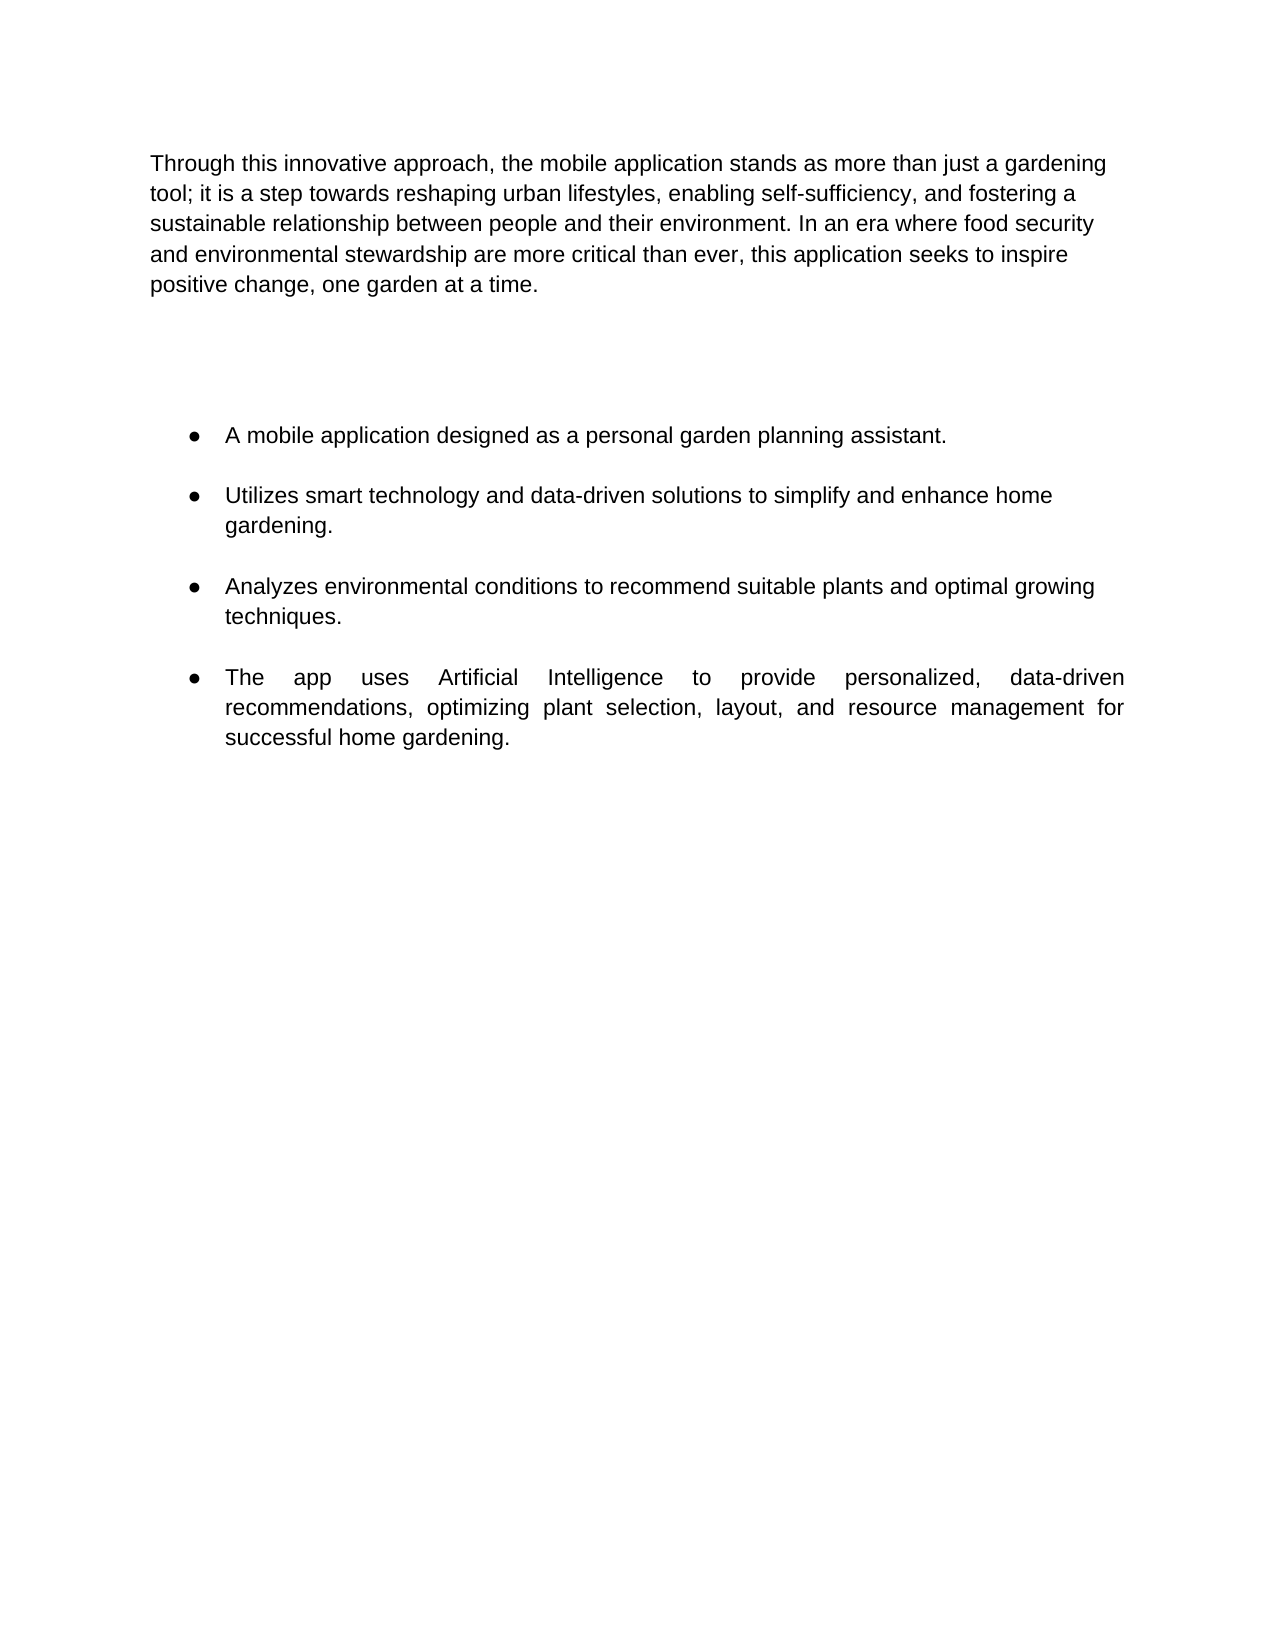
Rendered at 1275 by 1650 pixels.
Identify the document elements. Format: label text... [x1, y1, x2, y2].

list Utilizes smart technology and data-driven solutions to simplify and enhance home gardening. [187, 482, 1125, 539]
text Through this innovative approach, the mobile application stands as more than just a gardening tool; it is a step towards reshaping urban lifestyles, enabling self-sufficiency, and fostering a sustainable relationship between people and their environment. In an era where food security and environmental stewardship are more critical than ever, this application seeks to inspire positive change, one garden at a time. [150, 150, 1125, 297]
list A mobile application designed as a personal garden planning assistant. [187, 422, 1125, 448]
list The app uses Artificial Intelligence to provide personalized, data-driven recommendations, optimizing plant selection, layout, and resource management for successful home gardening. [187, 663, 1125, 750]
list Analyzes environmental conditions to recommend suitable plants and optimal growing techniques. [187, 573, 1125, 629]
